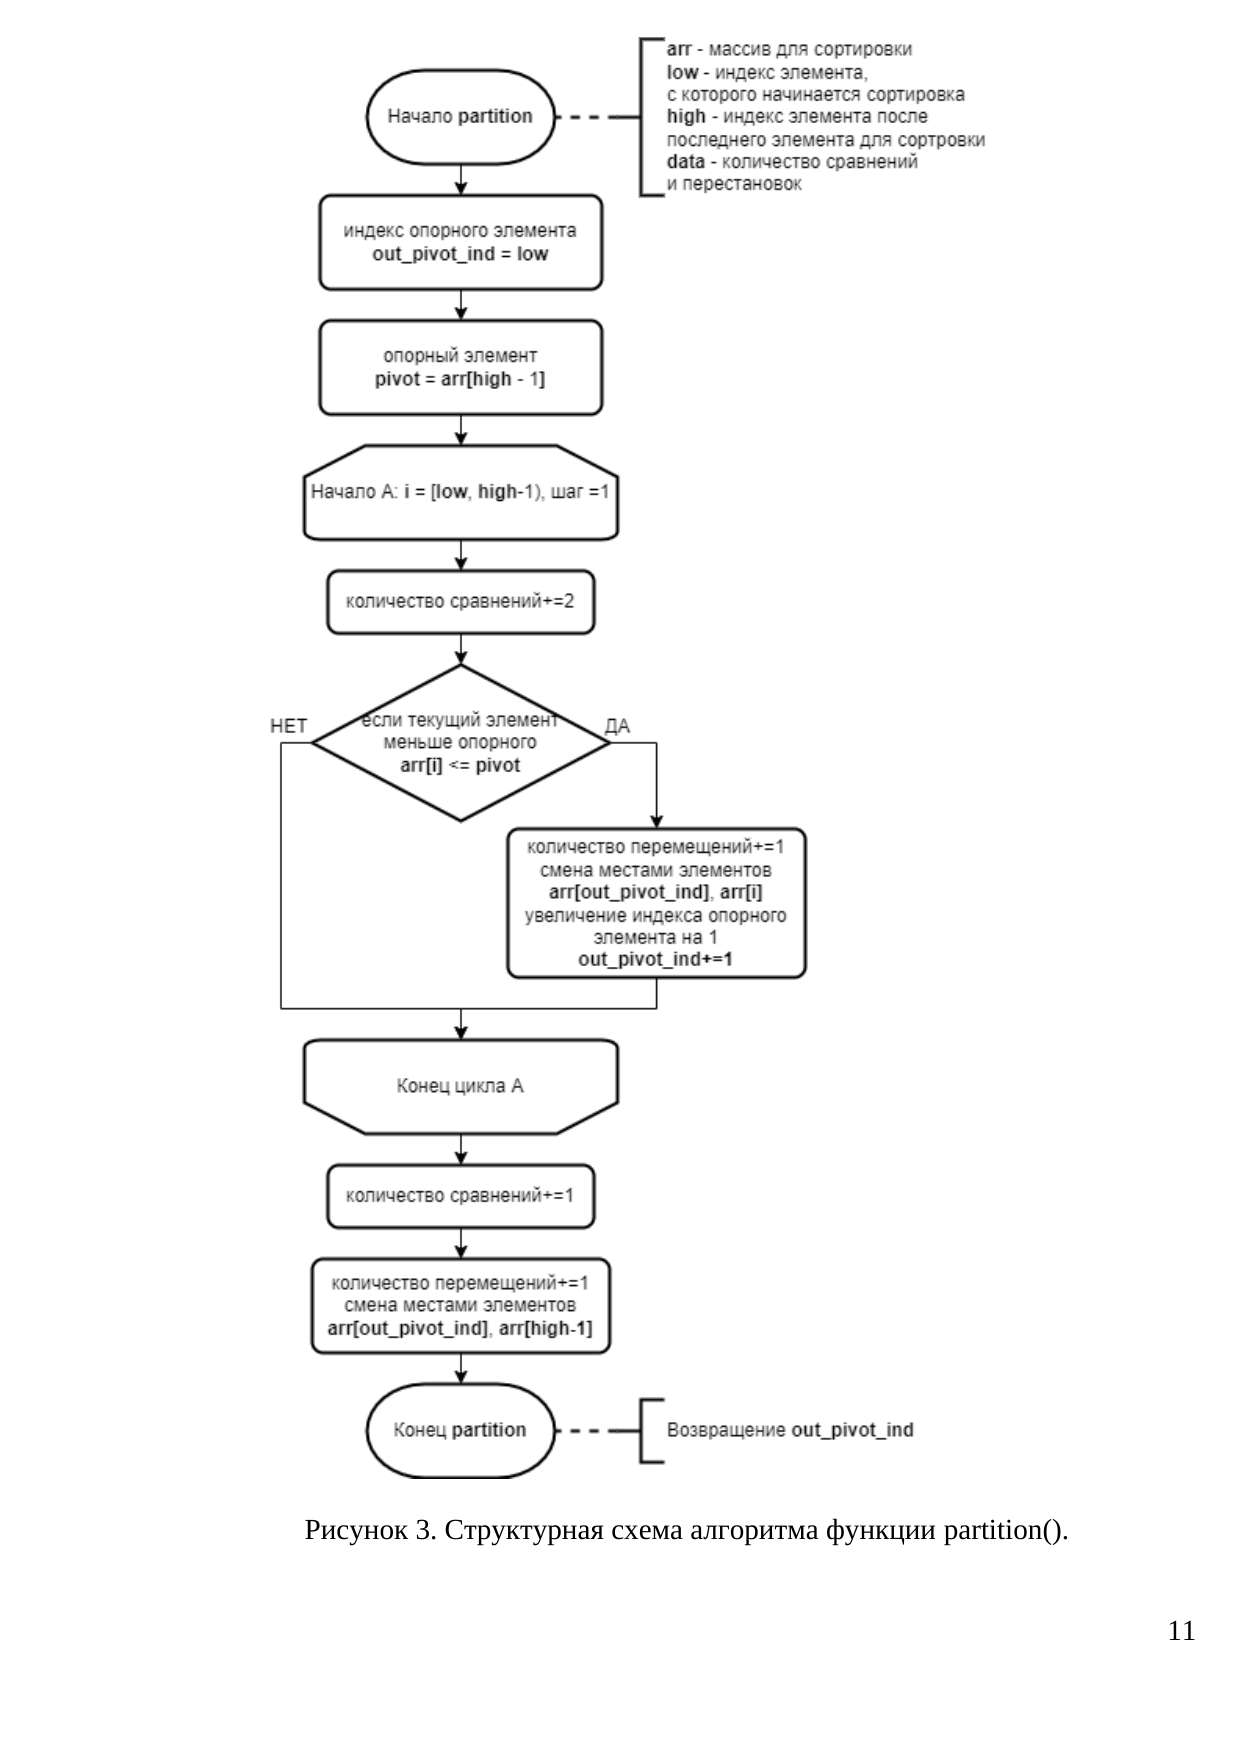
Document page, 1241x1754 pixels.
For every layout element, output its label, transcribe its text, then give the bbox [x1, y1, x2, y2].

picture [257, 37, 988, 1479]
text Рисунок 3. Структурная схема алгоритма функции partition(). [177, 1512, 1196, 1545]
